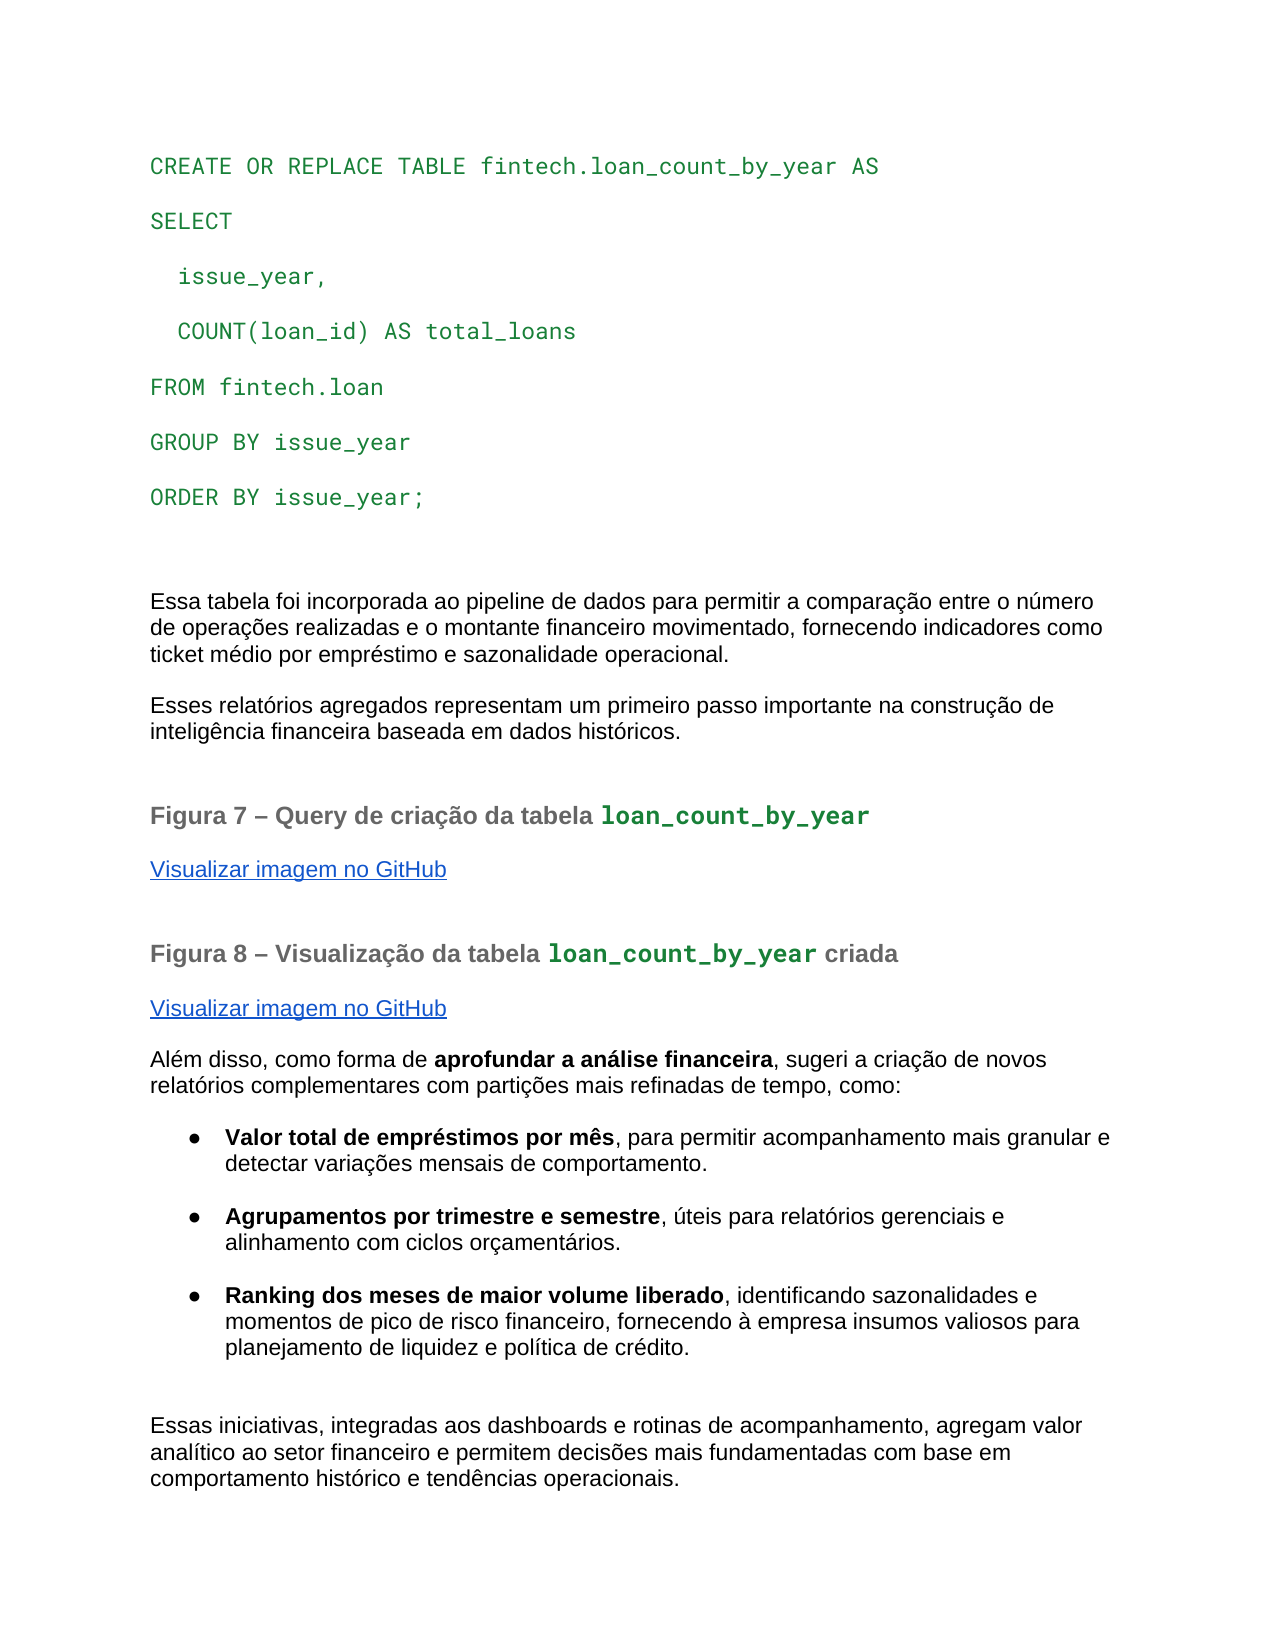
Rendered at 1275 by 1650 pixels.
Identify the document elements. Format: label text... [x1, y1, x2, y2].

text Esses relatórios agregados representam um primeiro passo importante na construção de inteligência financeira baseada em dados históricos. [150, 692, 1125, 744]
text Essas iniciativas, integradas aos dashboards e rotinas de acompanhamento, agregam valor analítico ao setor financeiro e permitem decisões mais fundamentadas com base em comportamento histórico e tendências operacionais. [150, 1412, 1125, 1491]
text issue_year, [150, 260, 1125, 291]
subtitle Figura 7 – Query de criação da tabela loan_count_by_year [150, 769, 1125, 831]
list Ranking dos meses de maior volume liberado, identificando sazonalidades e momentos de pico de risco financeiro, fornecendo à empresa insumos valiosos para planejamento de liquidez e política de crédito. [187, 1282, 1125, 1387]
subtitle Figura 8 – Visualização da tabela loan_count_by_year criada [150, 908, 1125, 969]
text Visualizar imagem no GitHub [150, 856, 1125, 883]
list Valor total de empréstimos por mês, para permitir acompanhamento mais granular e detectar variações mensais de comportamento. [187, 1123, 1125, 1203]
text Essa tabela foi incorporada ao pipeline de dados para permitir a comparação entre o número de operações realizadas e o montante financeiro movimentado, fornecendo indicadores como ticket médio por empréstimo e sazonalidade operacional. [150, 588, 1125, 667]
text Visualizar imagem no GitHub [150, 994, 1125, 1021]
text FROM fintech.loan [150, 371, 1125, 401]
text COUNT(loan_id) AS total_loans [150, 316, 1125, 346]
text GROUP BY issue_year [150, 426, 1125, 456]
text CREATE OR REPLACE TABLE fintech.loan_count_by_year AS [150, 150, 1125, 180]
list Agrupamentos por trimestre e semestre, úteis para relatórios gerenciais e alinhamento com ciclos orçamentários. [187, 1203, 1125, 1282]
text Além disso, como forma de aprofundar a análise financeira, sugeri a criação de novos relatórios complementares com partições mais refinadas de tempo, como: [150, 1046, 1125, 1098]
text ORDER BY issue_year; [150, 481, 1125, 511]
text SELECT [150, 205, 1125, 235]
